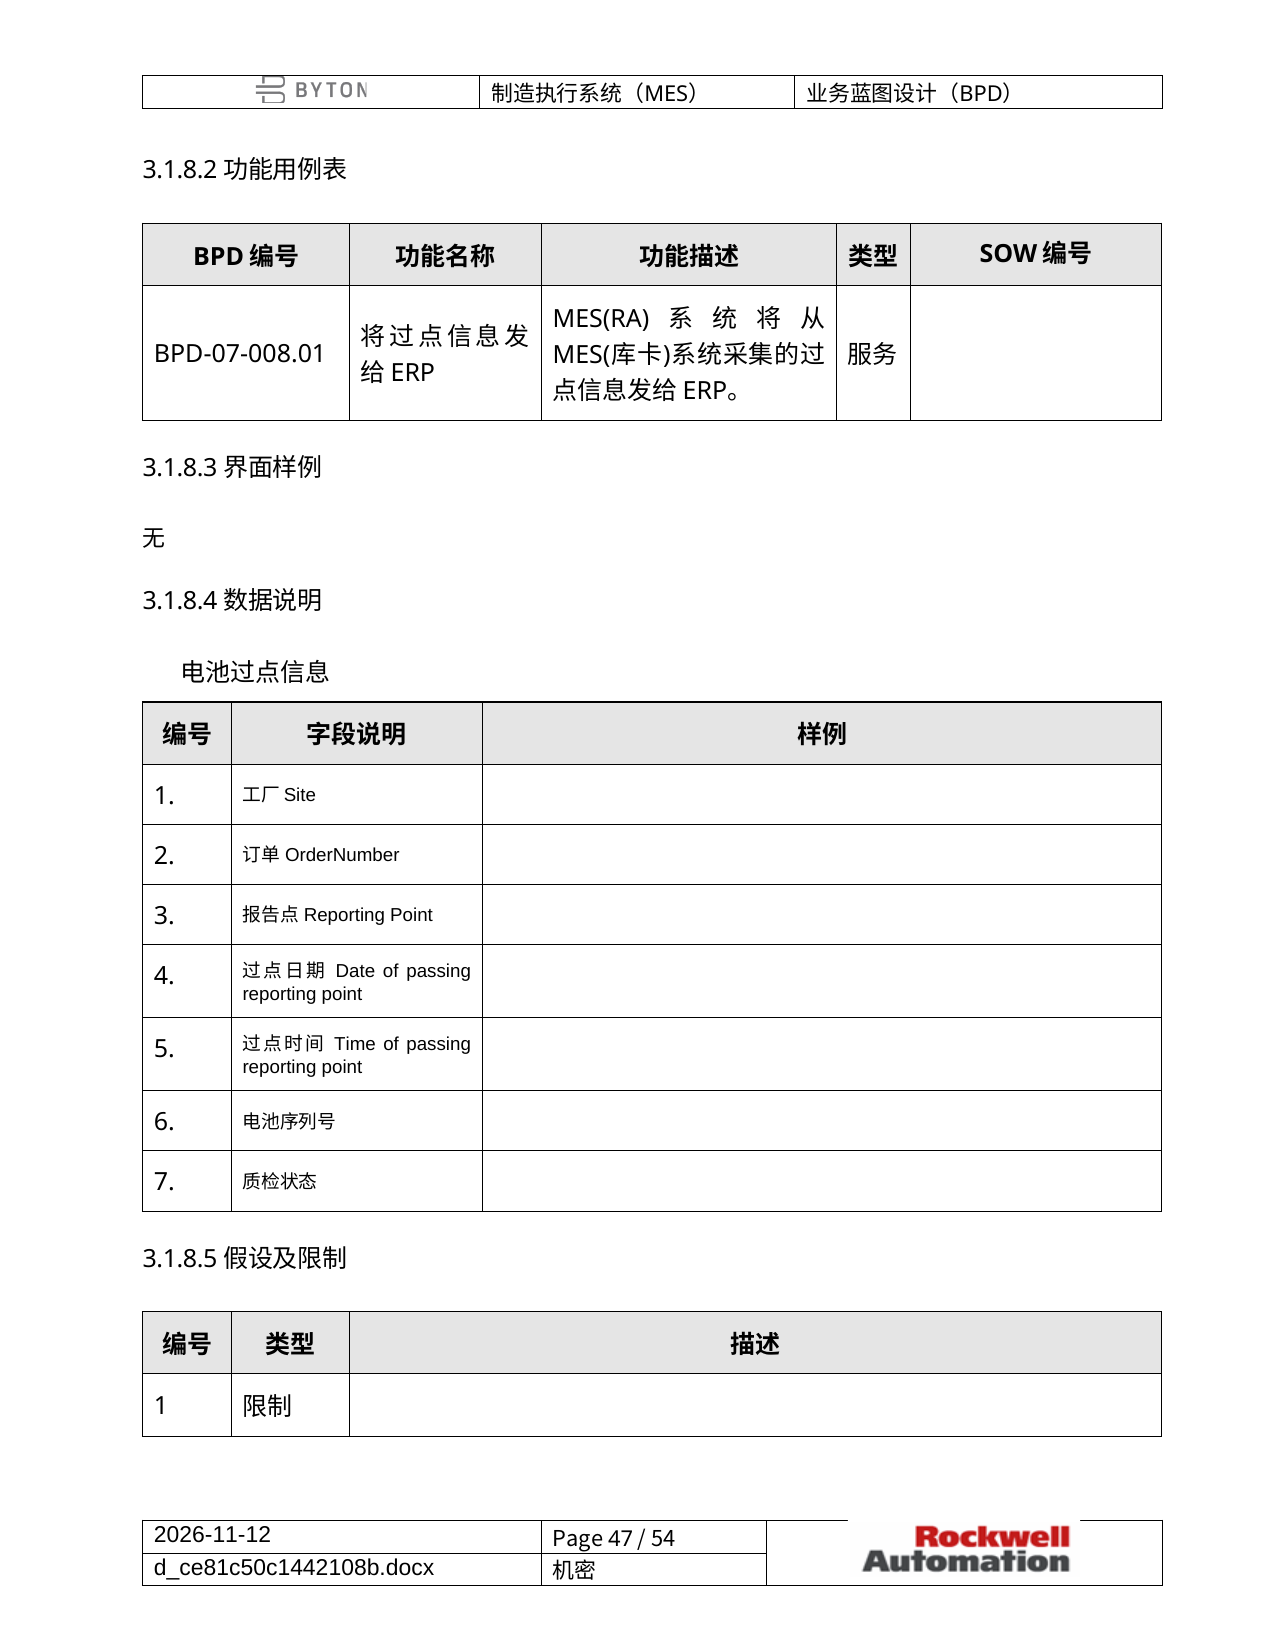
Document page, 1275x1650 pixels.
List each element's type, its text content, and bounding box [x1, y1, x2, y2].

table_cell [143, 885, 231, 944]
table_cell 1 [143, 1374, 231, 1436]
table_cell [483, 1151, 1161, 1211]
table_cell [483, 825, 1161, 884]
table_cell [483, 1091, 1161, 1150]
subtitle 假设及限制 [142, 1239, 1162, 1275]
table_cell [143, 1151, 231, 1211]
table_cell [483, 765, 1161, 824]
table_cell 服务 [837, 286, 910, 419]
table_header 类型 [837, 224, 910, 285]
table_cell [143, 825, 231, 884]
subtitle 功能用例表 [142, 150, 1162, 186]
table_cell [143, 1018, 231, 1090]
table_cell [911, 286, 1161, 419]
table_cell 过点日期 Date of passing reporting point [232, 945, 482, 1017]
table_cell 限制 [232, 1374, 349, 1436]
table_cell MES(RA)系统将从MES(库卡)系统采集的过点信息发给ERP。 [542, 286, 836, 419]
table_cell 订单 OrderNumber [232, 825, 482, 884]
table_header 样例 [483, 703, 1161, 764]
table_cell [483, 945, 1161, 1017]
table_header 编号 [143, 1312, 231, 1373]
table_cell 过点时间 Time of passing reporting point [232, 1018, 482, 1090]
table_cell 电池序列号 [232, 1091, 482, 1150]
table_cell [483, 1018, 1161, 1090]
table_header BPD编号 [143, 224, 349, 285]
table_cell 质检状态 [232, 1151, 482, 1211]
table_cell 工厂Site [232, 765, 482, 824]
table_header 功能描述 [542, 224, 836, 285]
table_cell [483, 885, 1161, 944]
subtitle 数据说明 [142, 580, 1162, 617]
table_header 字段说明 [232, 703, 482, 764]
table_cell [143, 945, 231, 1017]
table_header 描述 [350, 1312, 1161, 1373]
text 无 [142, 520, 1162, 553]
table_cell 报告点 Reporting Point [232, 885, 482, 944]
table_cell [143, 765, 231, 824]
table_header SOW编号 [911, 224, 1161, 285]
table_cell [350, 1374, 1161, 1436]
table_header 编号 [143, 703, 231, 764]
picture [847, 1520, 1080, 1577]
subtitle 界面样例 [142, 448, 1162, 484]
table_cell [143, 1091, 231, 1150]
table_header 类型 [232, 1312, 349, 1373]
table_cell BPD-07-008.01 [143, 286, 349, 419]
table_cell 将过点信息发给ERP [350, 286, 541, 419]
text 电池过点信息 [180, 653, 1162, 689]
table_header 功能名称 [350, 224, 541, 285]
